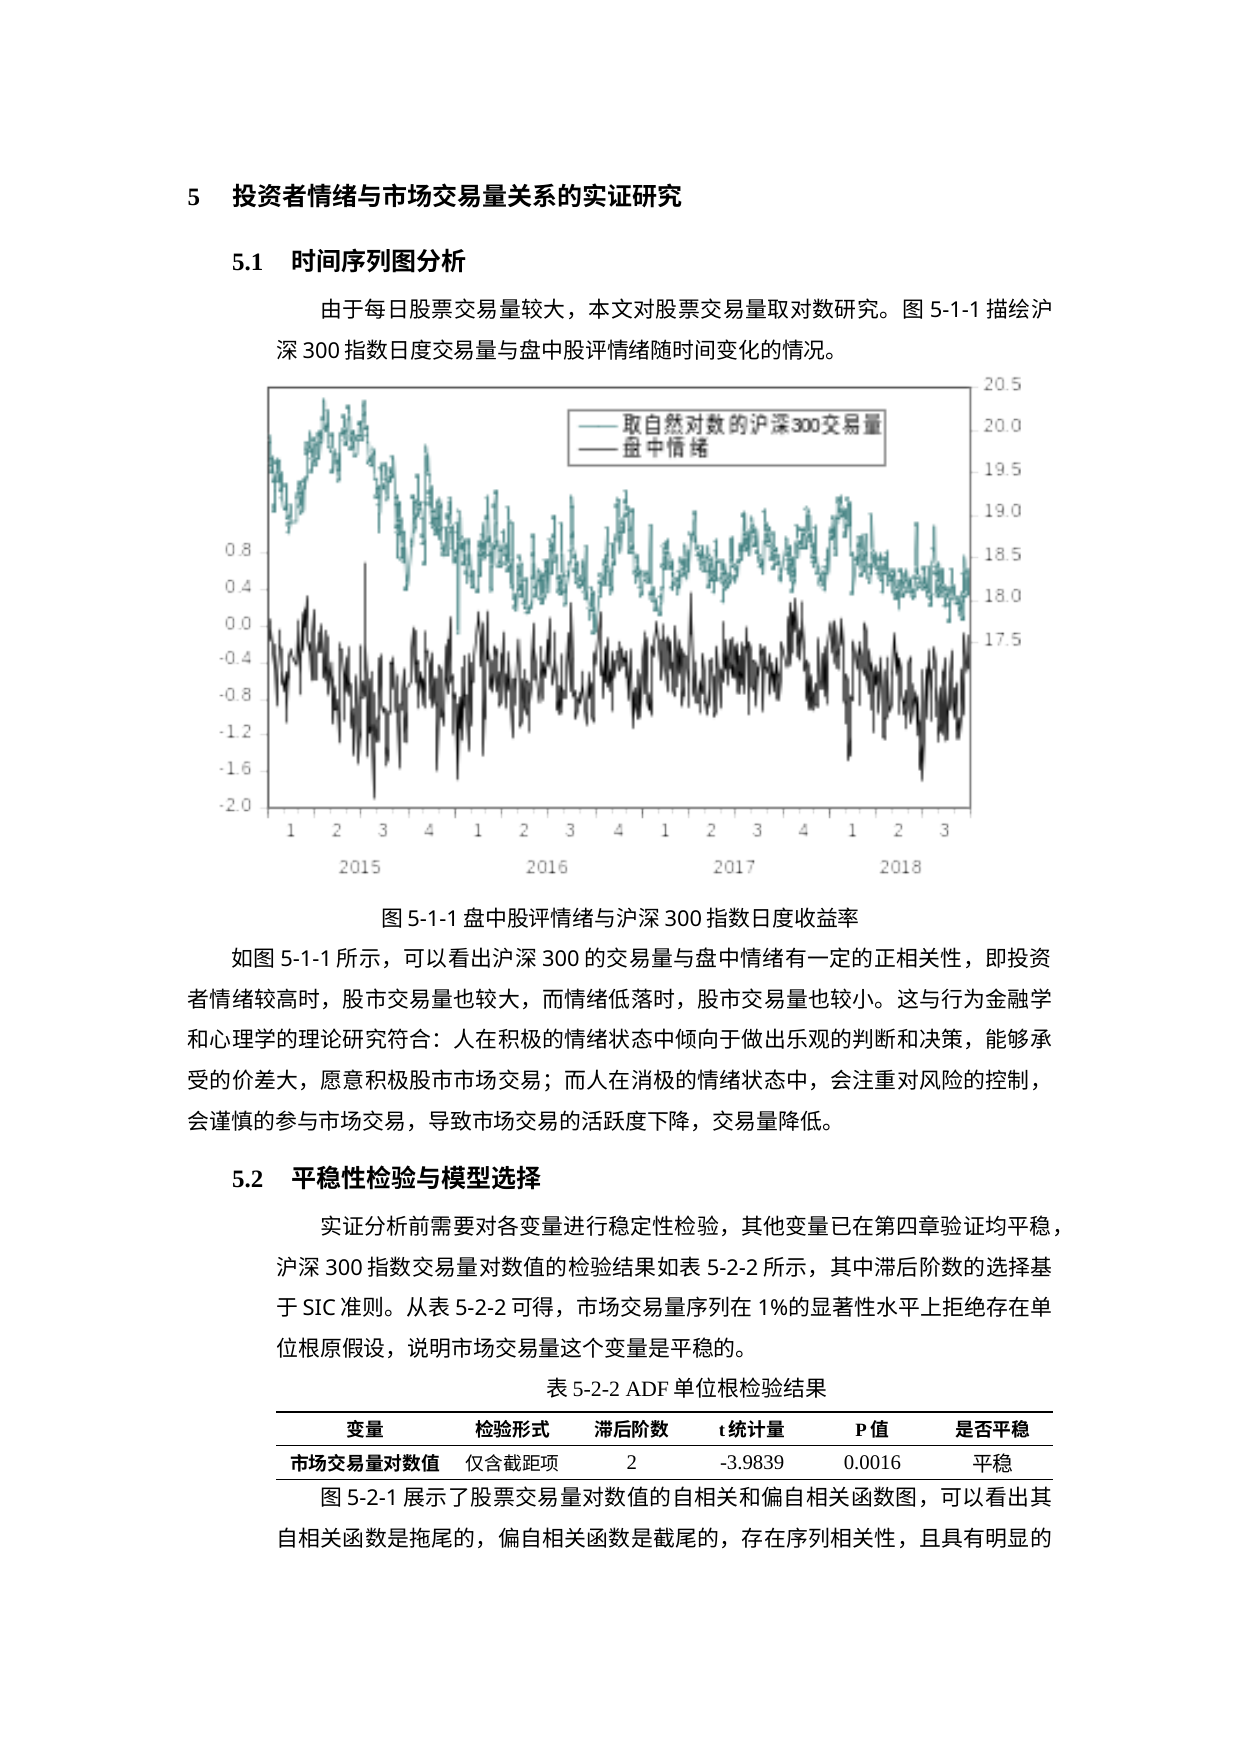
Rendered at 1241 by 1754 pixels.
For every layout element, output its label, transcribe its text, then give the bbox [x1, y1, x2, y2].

table_cell 0.0016 [812, 1446, 932, 1478]
text 如图5-1-1所示，可以看出沪深300的交易量与盘中情绪有一定的正相关性，即投资者情绪较高时，股市交易量也较大，而情绪低落时，股市交易量也较小。这与行为金融学和心理学的理论研究符合：人在积极的情绪状态中倾向于做出乐观的判断和决策，能够承受的价差大，愿意积极股市市场交易；而人在消极的情绪状态中，会注重对风险的控制，会谨慎的参与市场交易，导致市场交易的活跃度下降，交易量降低。 [187, 941, 1053, 1136]
table_header P值 [812, 1413, 932, 1445]
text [276, 1480, 1053, 1553]
list 平稳性检验与模型选择 [232, 1144, 1053, 1209]
table_cell 2 [571, 1446, 692, 1478]
table_cell 仅含截距项 [453, 1446, 571, 1478]
list 时间序列图分析 [232, 227, 1053, 292]
table_header 是否平稳 [933, 1413, 1053, 1445]
table_header t统计量 [692, 1413, 812, 1445]
text 由于每日股票交易量较大，本文对股票交易量取对数研究。图5-1-1描绘沪深300指数日度交易量与盘中股评情绪随时间变化的情况。 [276, 292, 1053, 365]
table_header 滞后阶数 [571, 1413, 692, 1445]
table_header 变量 [276, 1413, 453, 1445]
table_cell 市场交易量对数值 [276, 1446, 453, 1478]
table_header 检验形式 [453, 1413, 571, 1445]
text 表5-2-2 ADF单位根检验结果 [276, 1371, 1053, 1403]
table_cell 平稳 [933, 1446, 1053, 1478]
table_cell -3.9839 [692, 1446, 812, 1478]
text 实证分析前需要对各变量进行稳定性检验，其他变量已在第四章验证均平稳，沪深300指数交易量对数值的检验结果如表5-2-2所示，其中滞后阶数的选择基于SIC准则。从表5-2-2可得，市场交易量序列在1%的显著性水平上拒绝存在单位根原假设，说明市场交易量这个变量是平稳的。 [276, 1209, 1053, 1363]
list 投资者情绪与市场交易量关系的实证研究 [187, 162, 1053, 227]
text 图5-1-1盘中股评情绪与沪深300指数日度收益率 [187, 900, 1053, 933]
